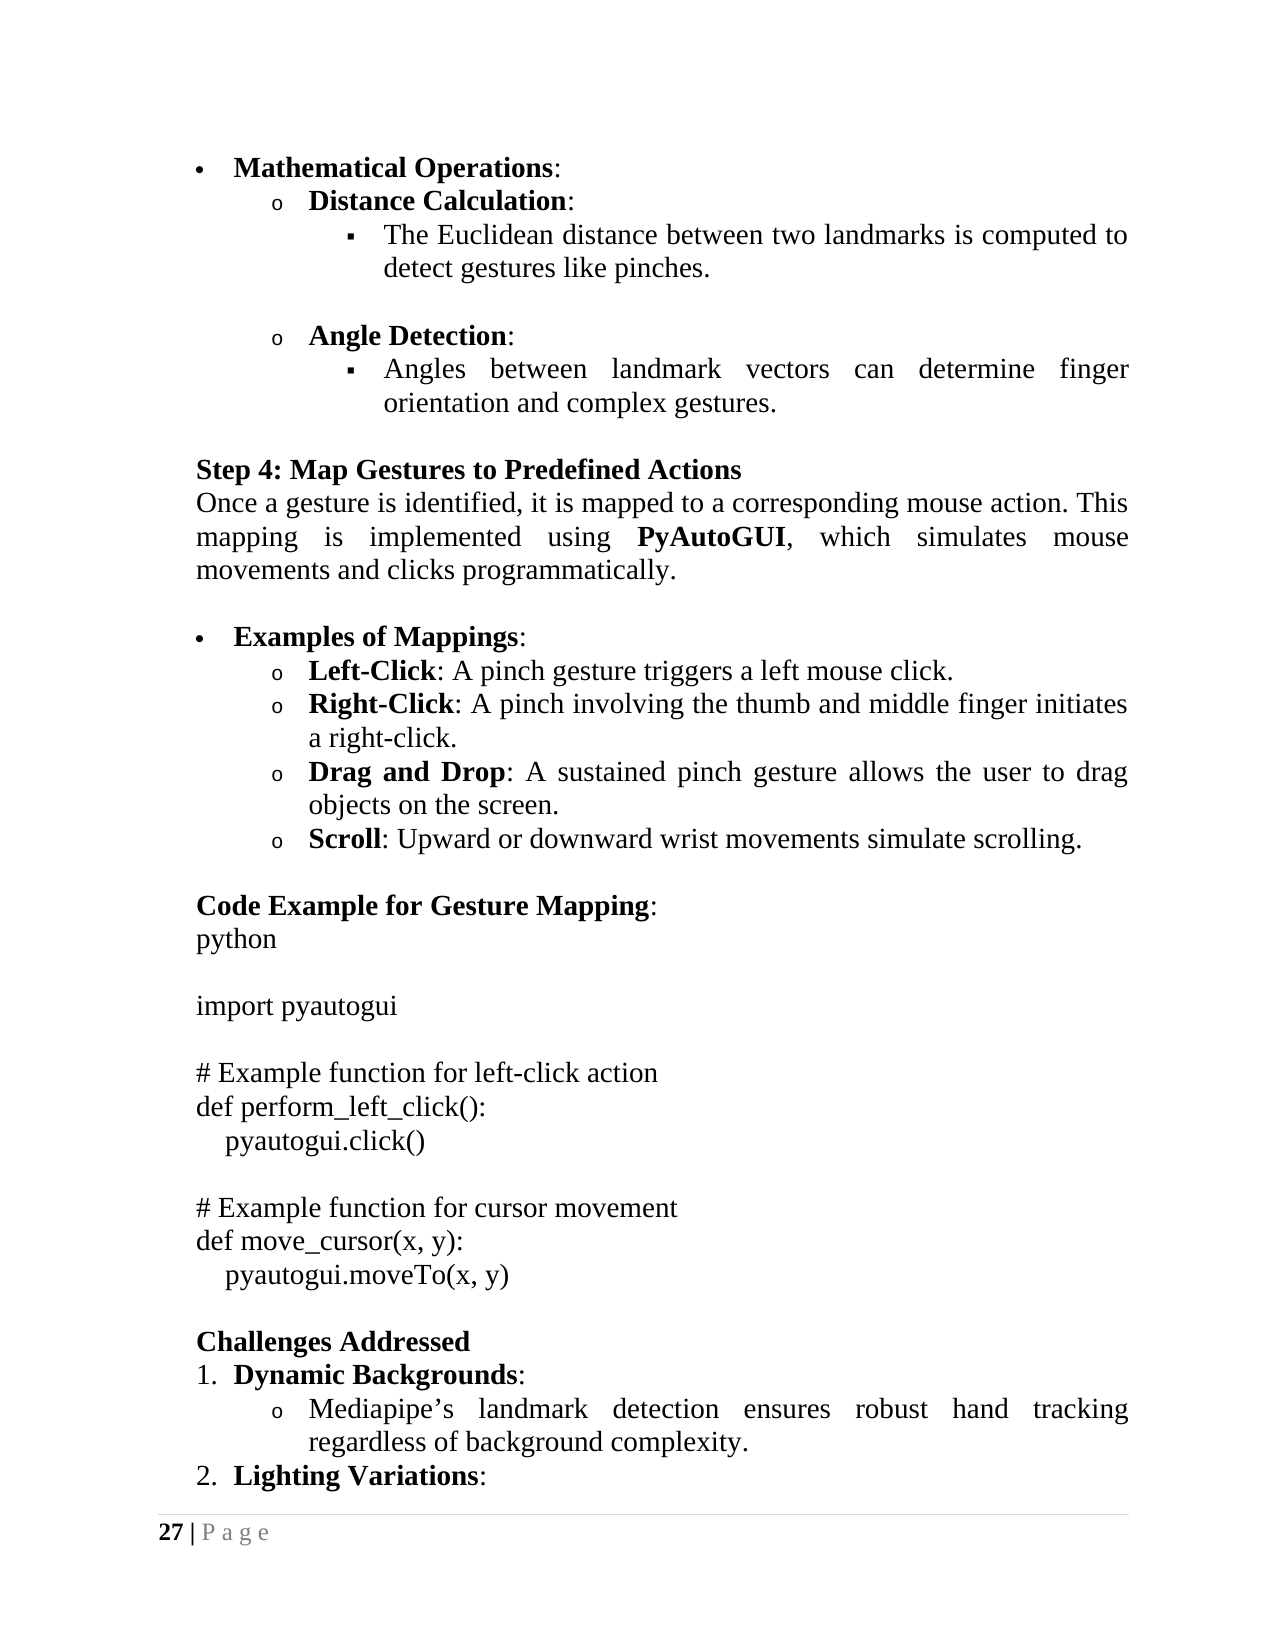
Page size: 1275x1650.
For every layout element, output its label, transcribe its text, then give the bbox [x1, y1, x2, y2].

list Scroll: Upward or downward wrist movements simulate scrolling. [271, 821, 1129, 854]
text import pyautogui [196, 988, 1129, 1022]
list Angle Detection: [271, 318, 1129, 351]
text def perform_left_click(): [196, 1089, 1129, 1123]
list Dynamic Backgrounds: [196, 1357, 1129, 1391]
text python [196, 921, 1129, 955]
list Left-Click: A pinch gesture triggers a left mouse click. [271, 653, 1129, 687]
list The Euclidean distance between two landmarks is computed to detect gestures like pinches. [346, 217, 1129, 284]
list Examples of Mappings: [196, 619, 1129, 653]
text Step 4: Map Gestures to Predefined Actions [196, 452, 1129, 485]
text def move_cursor(x, y): [196, 1223, 1129, 1257]
text Challenges Addressed [196, 1324, 1129, 1357]
list Mediapipe’s landmark detection ensures robust hand tracking regardless of background complexity. [271, 1391, 1129, 1458]
list Distance Calculation: [271, 183, 1129, 217]
text Code Example for Gesture Mapping: [196, 888, 1129, 921]
text pyautogui.moveTo(x, y) [196, 1257, 1129, 1290]
list Mathematical Operations: [196, 150, 1129, 183]
list Right-Click: A pinch involving the thumb and middle finger initiates a right-click. [271, 687, 1129, 754]
list Drag and Drop: A sustained pinch gesture allows the user to drag objects on the screen. [271, 754, 1129, 821]
text Once a gesture is identified, it is mapped to a corresponding mouse action. This mapping is implemented using PyAutoGUI, which simulates mouse movements and clicks programmatically. [196, 485, 1129, 586]
text pyautogui.click() [196, 1123, 1129, 1156]
list Angles between landmark vectors can determine finger orientation and complex gestures. [346, 351, 1129, 418]
list Lighting Variations: [196, 1458, 1129, 1492]
text # Example function for cursor movement [196, 1190, 1129, 1223]
text # Example function for left-click action [196, 1056, 1129, 1089]
